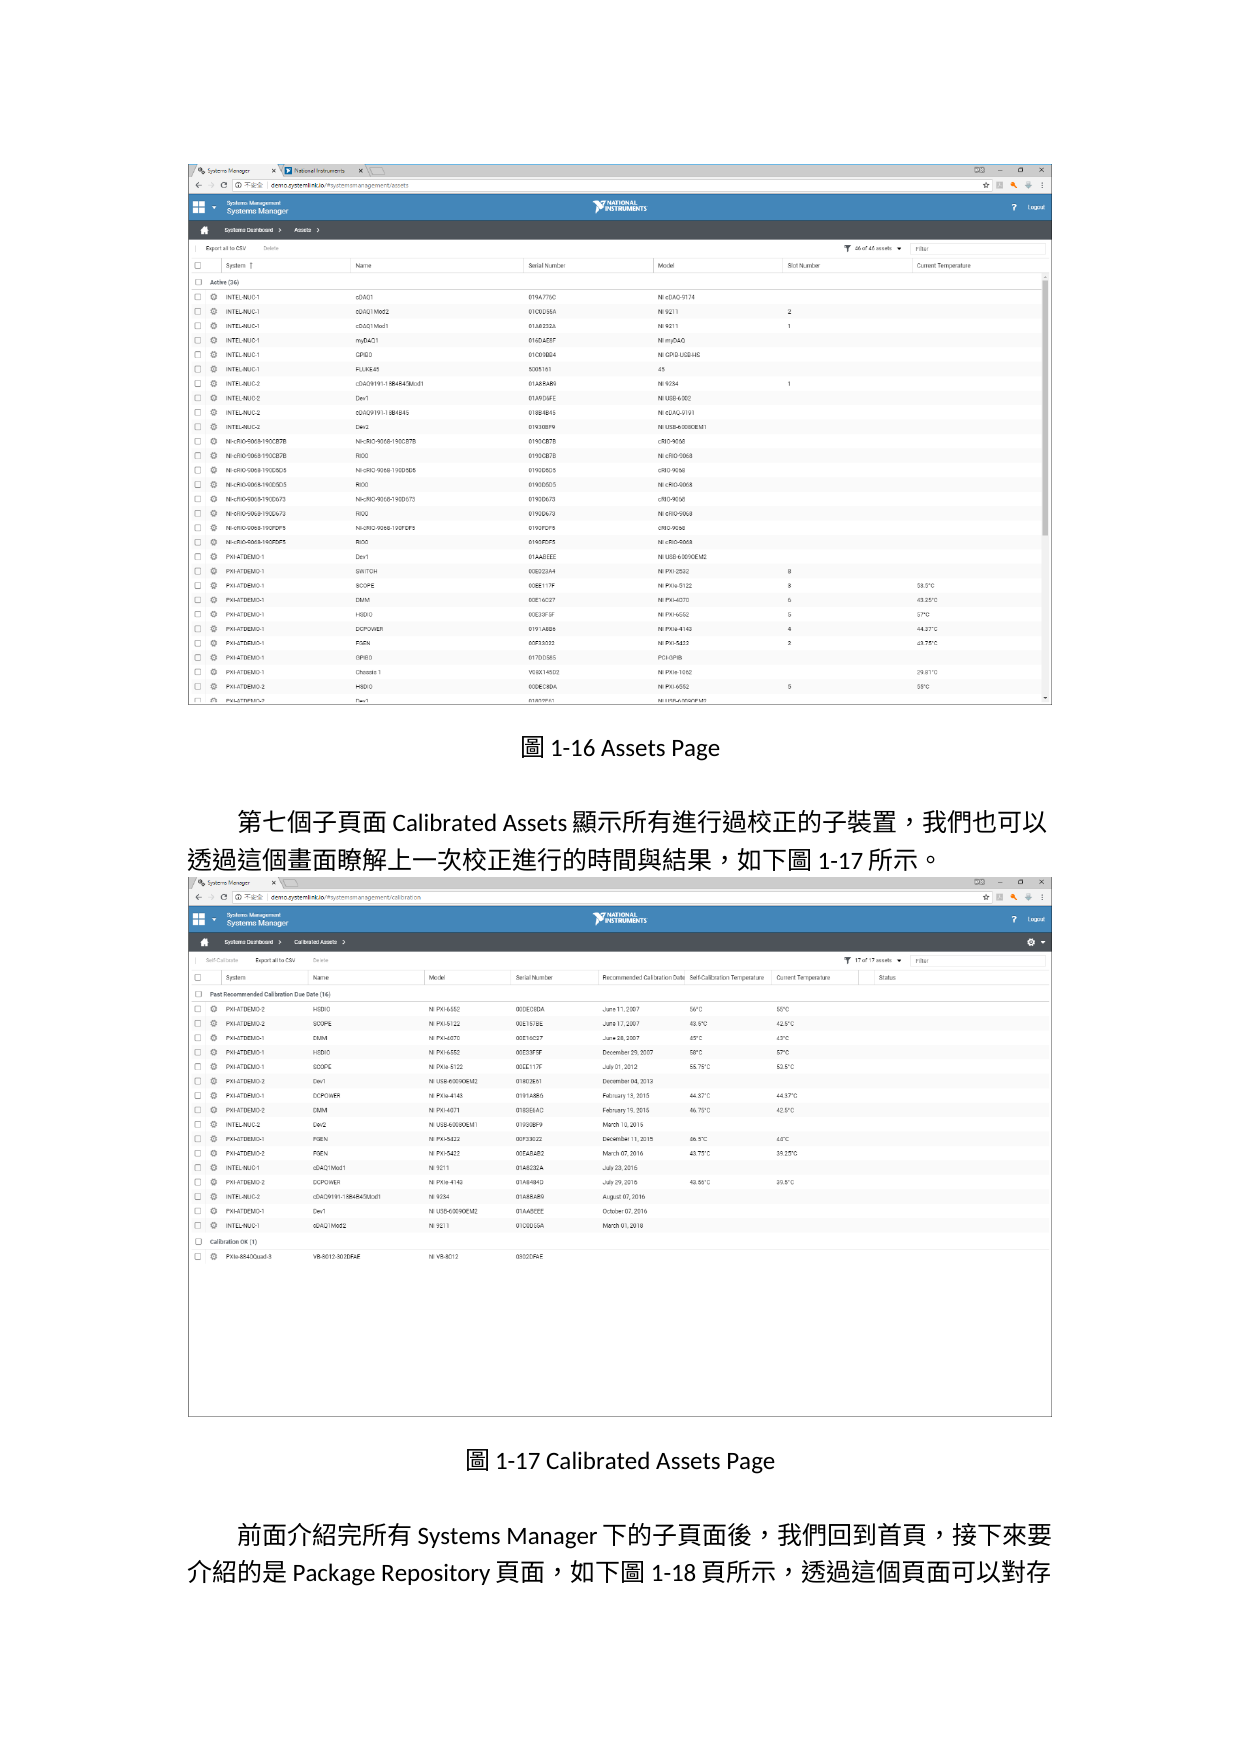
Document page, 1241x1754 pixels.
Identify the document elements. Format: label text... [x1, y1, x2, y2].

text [187, 1514, 1053, 1589]
text 圖1-16 Assets Page [187, 727, 1053, 764]
picture [188, 164, 1052, 705]
text 圖1-17 Calibrated Assets Page [187, 1439, 1053, 1477]
text 第七個子頁面Calibrated Assets顯示所有進行過校正的子裝置，我們也可以透過這個畫面瞭解上一次校正進行的時間與結果，如下圖1-17所示。 [187, 802, 1053, 877]
picture [188, 877, 1052, 1417]
